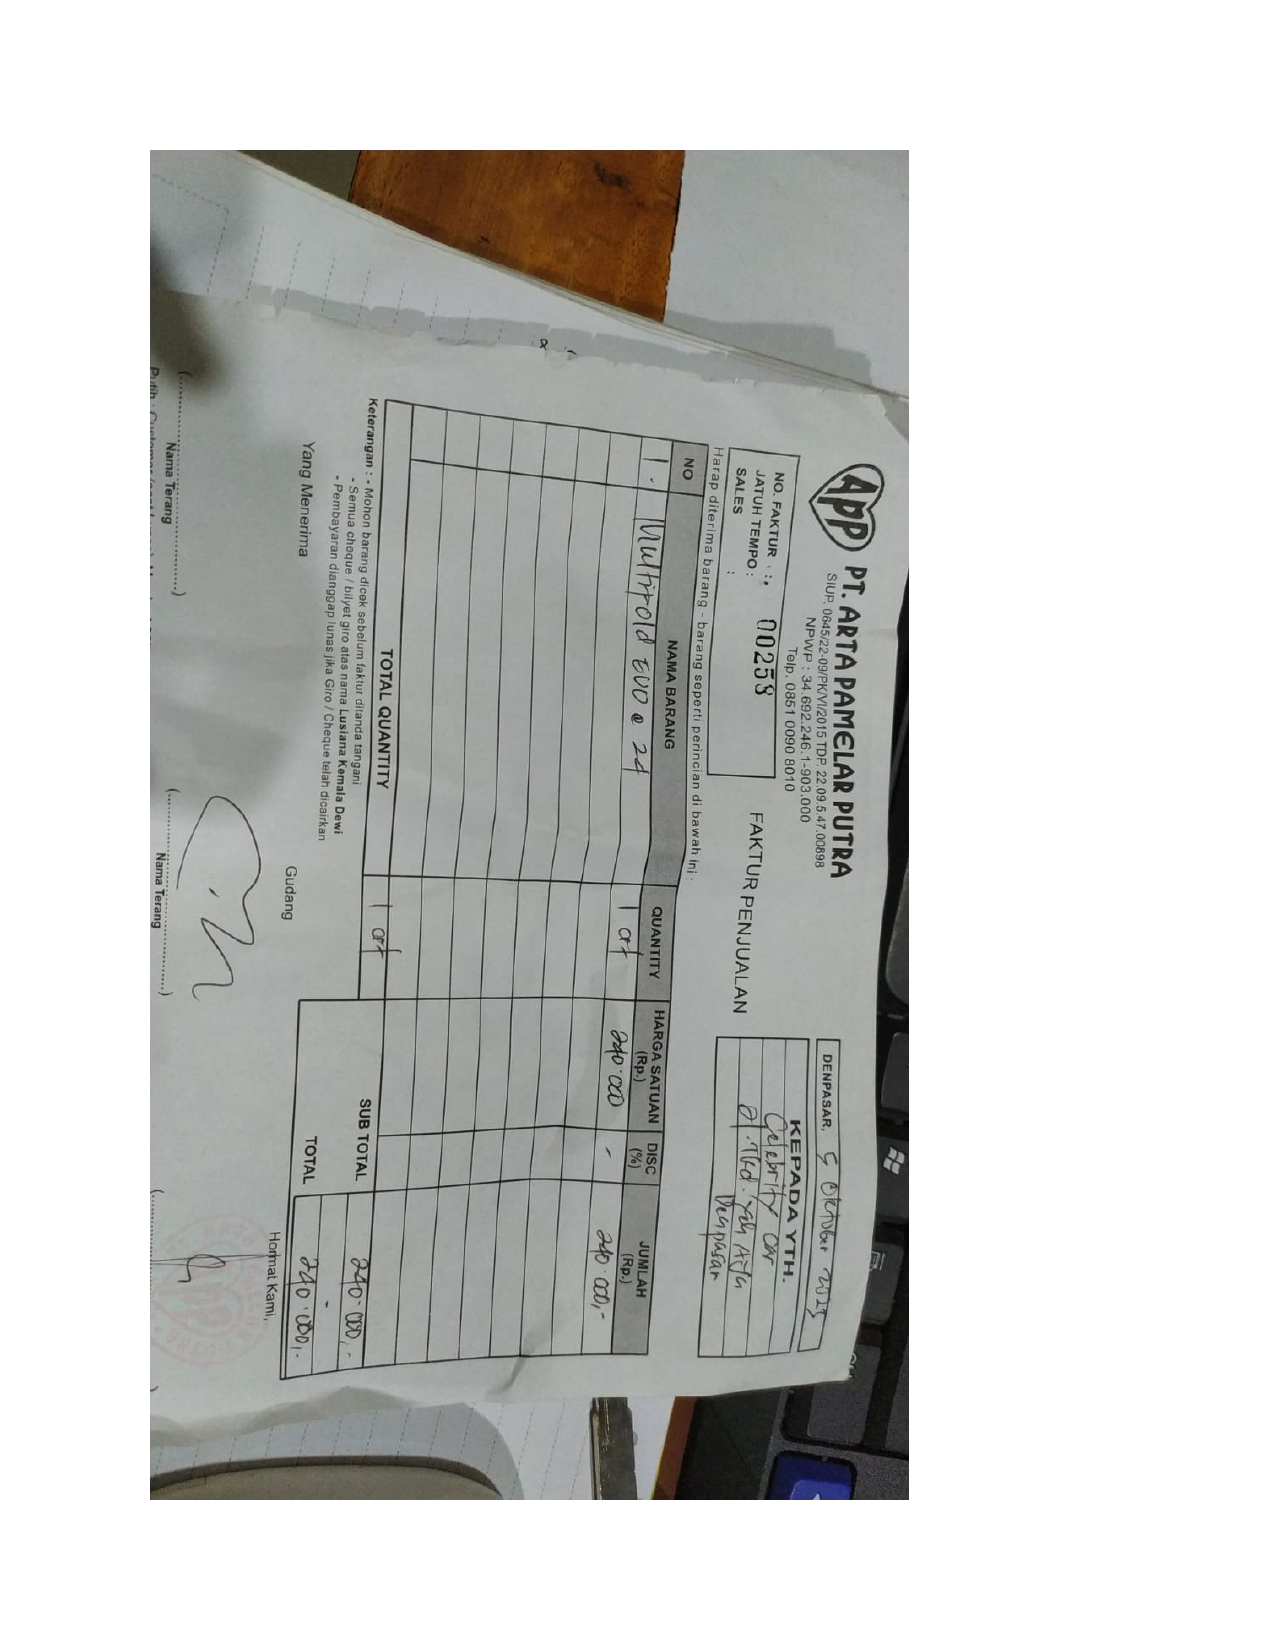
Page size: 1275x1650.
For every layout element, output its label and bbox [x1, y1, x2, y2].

picture [150, 150, 909, 1500]
